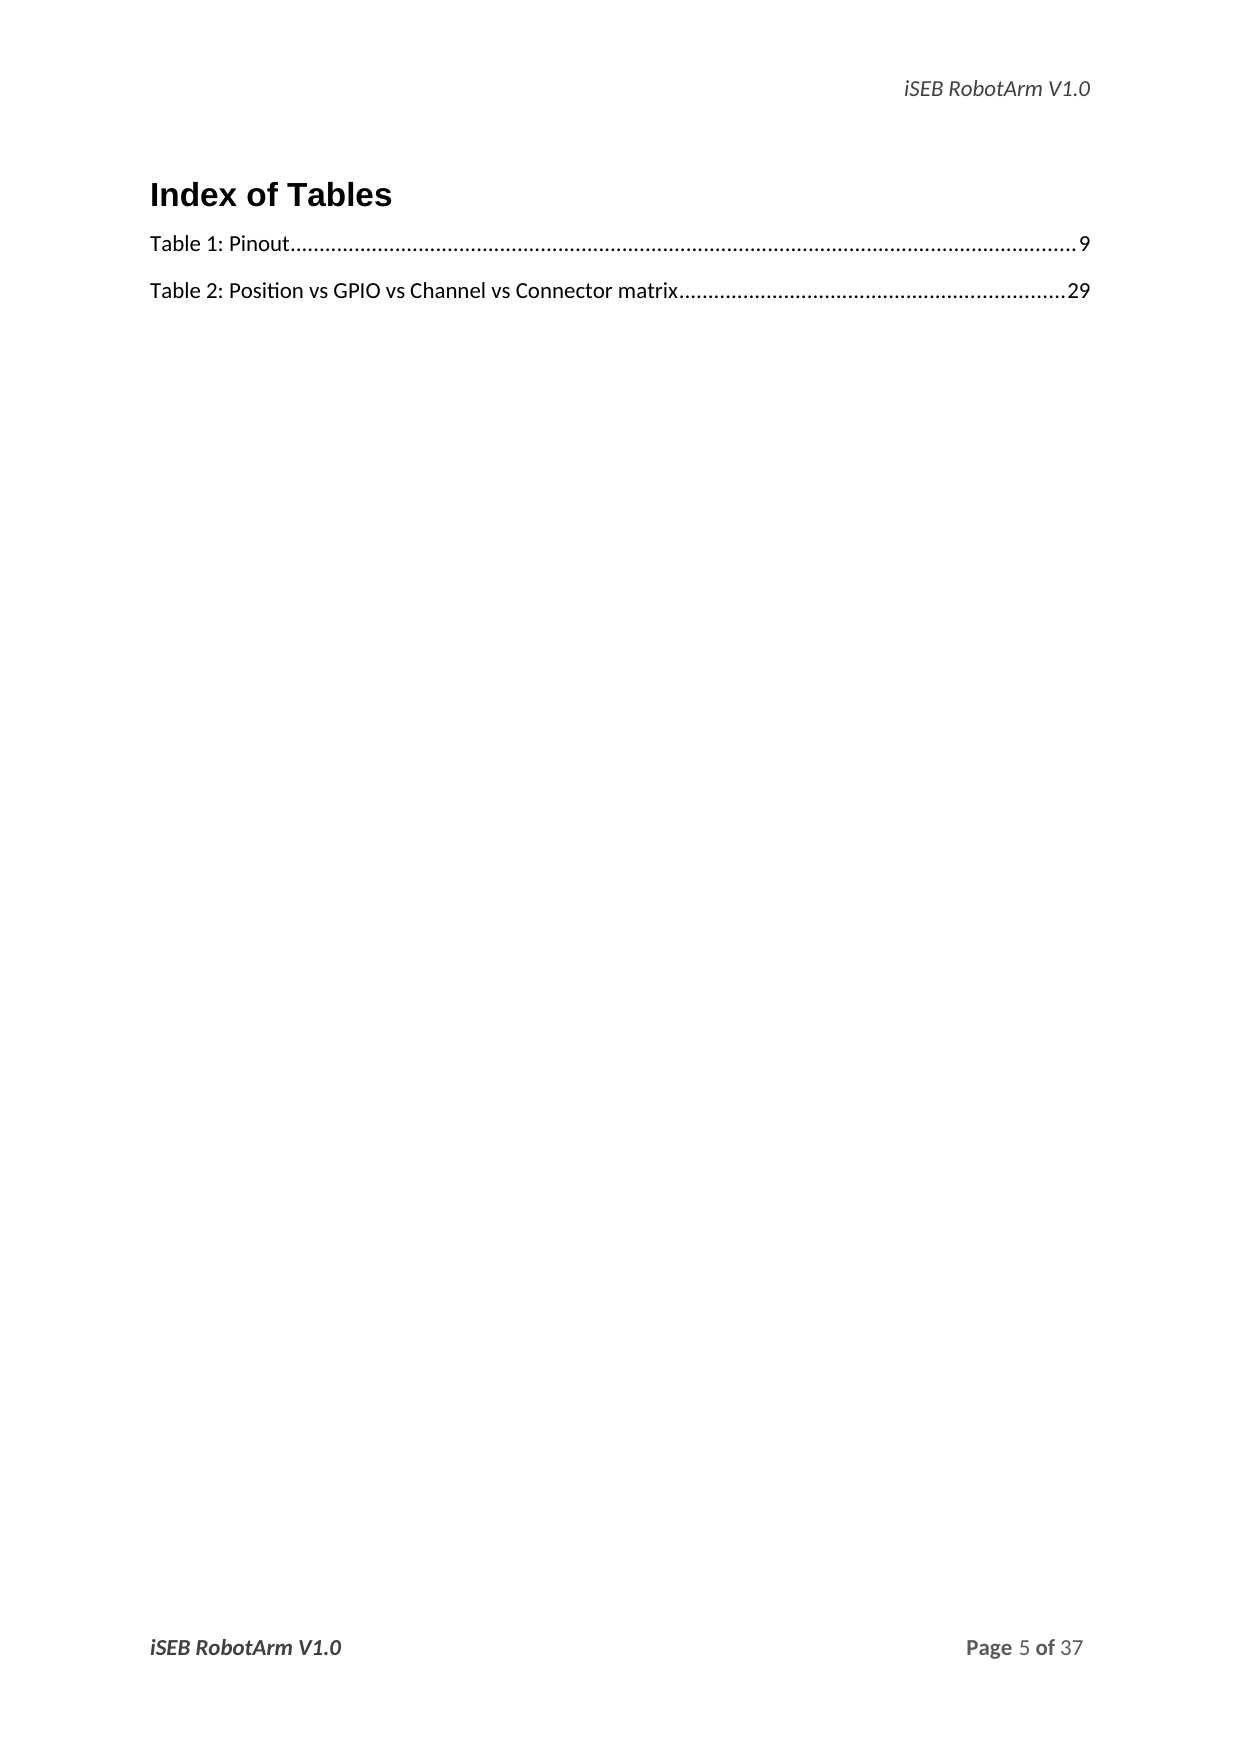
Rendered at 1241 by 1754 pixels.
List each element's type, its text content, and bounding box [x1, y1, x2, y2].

text Table 1: Pinout 9 [150, 229, 1090, 257]
text Table 2: Position vs GPIO vs Channel vs Connector matrix 29 [150, 276, 1090, 304]
subtitle Index of Tables [150, 175, 1090, 213]
